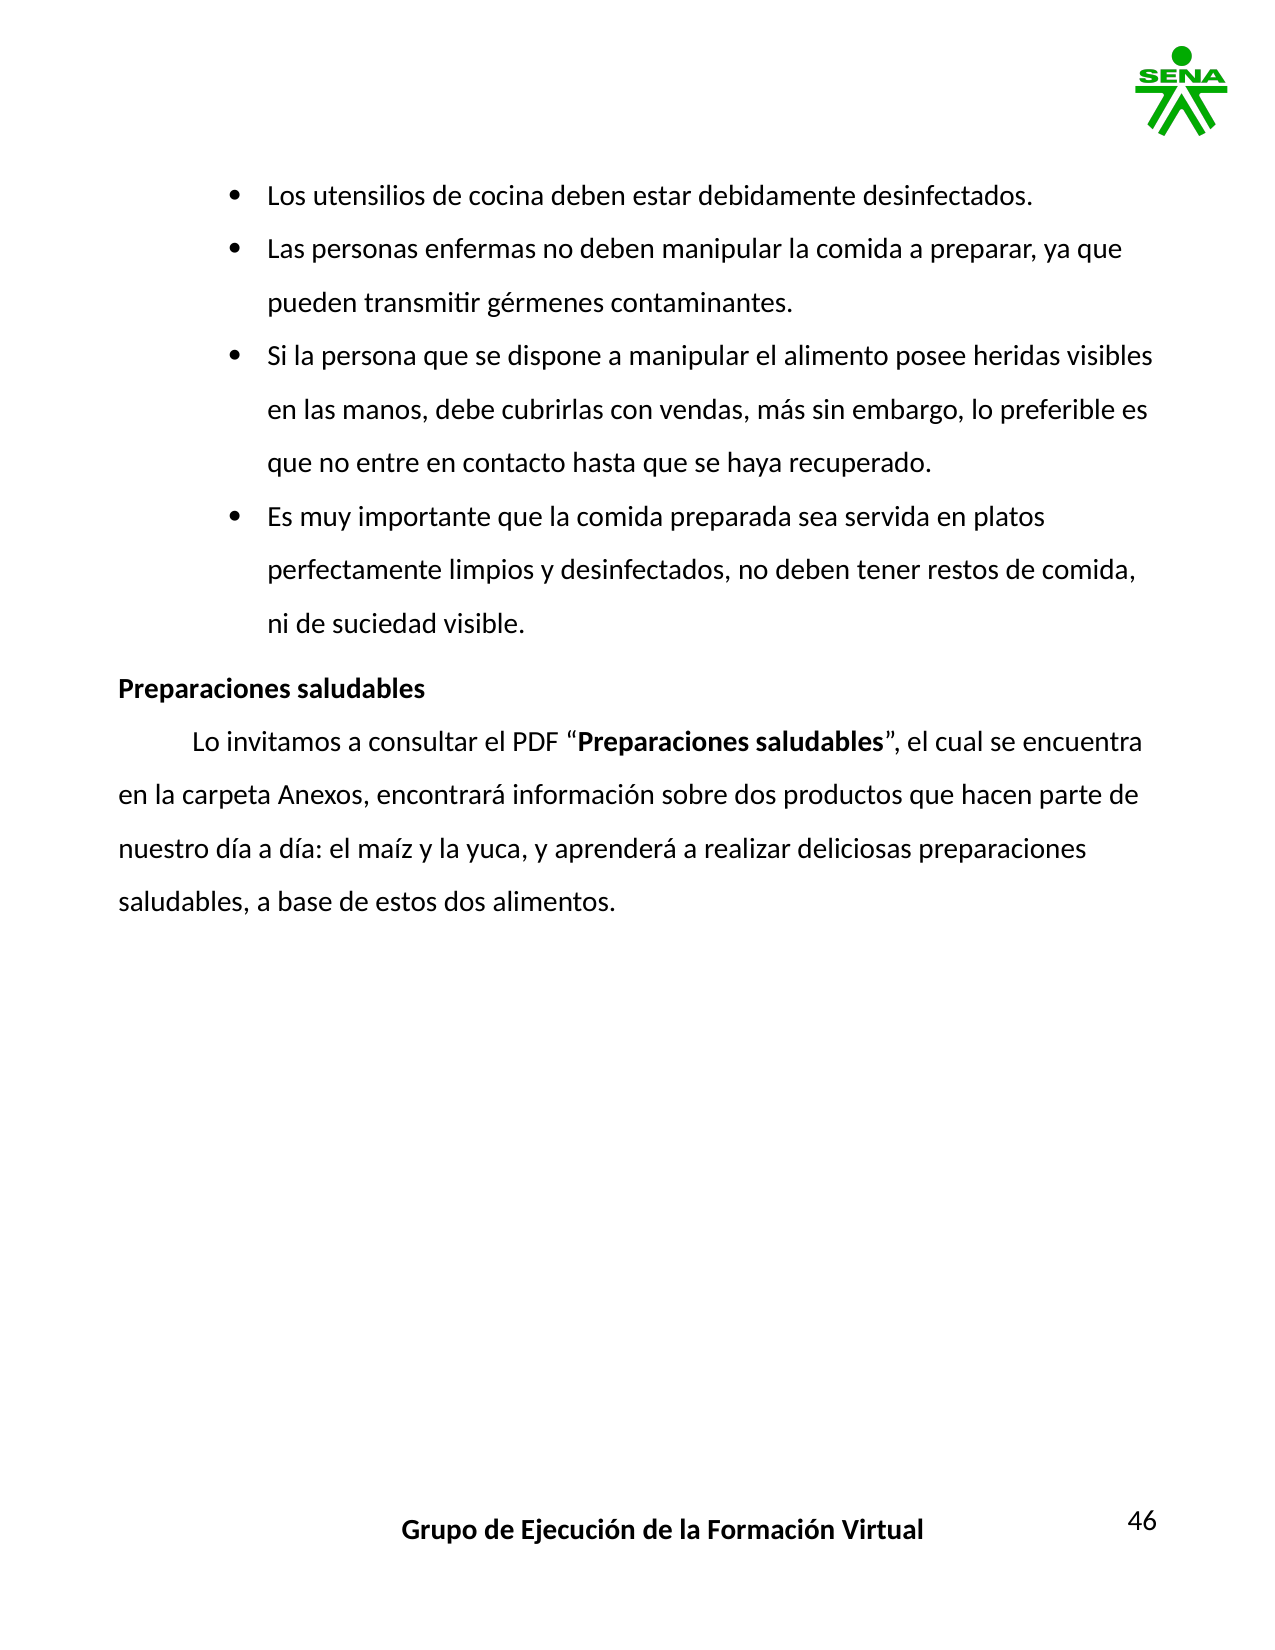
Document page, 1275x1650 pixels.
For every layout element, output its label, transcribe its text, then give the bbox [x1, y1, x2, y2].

list Las personas enfermas no deben manipular la comida a preparar, ya que pueden transmitir gérmenes contaminantes. [229, 231, 1157, 320]
text Lo invitamos a consultar el PDF “Preparaciones saludables”, el cual se encuentra en la carpeta Anexos, encontrará información sobre dos productos que hacen parte de nuestro día a día: el maíz y la yuca, y aprenderá a realizar deliciosas preparaciones saludables, a base de estos dos alimentos. [118, 723, 1157, 919]
list Si la persona que se dispone a manipular el alimento posee heridas visibles en las manos, debe cubrirlas con vendas, más sin embargo, lo preferible es que no entre en contacto hasta que se haya recuperado. [229, 337, 1157, 480]
subtitle Preparaciones saludables [118, 671, 1157, 706]
list Los utensilios de cocina deben estar debidamente desinfectados. [229, 177, 1157, 213]
list Es muy importante que la comida preparada sea servida en platos perfectamente limpios y desinfectados, no deben tener restos de comida, ni de suciedad visible. [229, 498, 1157, 640]
picture [1135, 46, 1228, 136]
